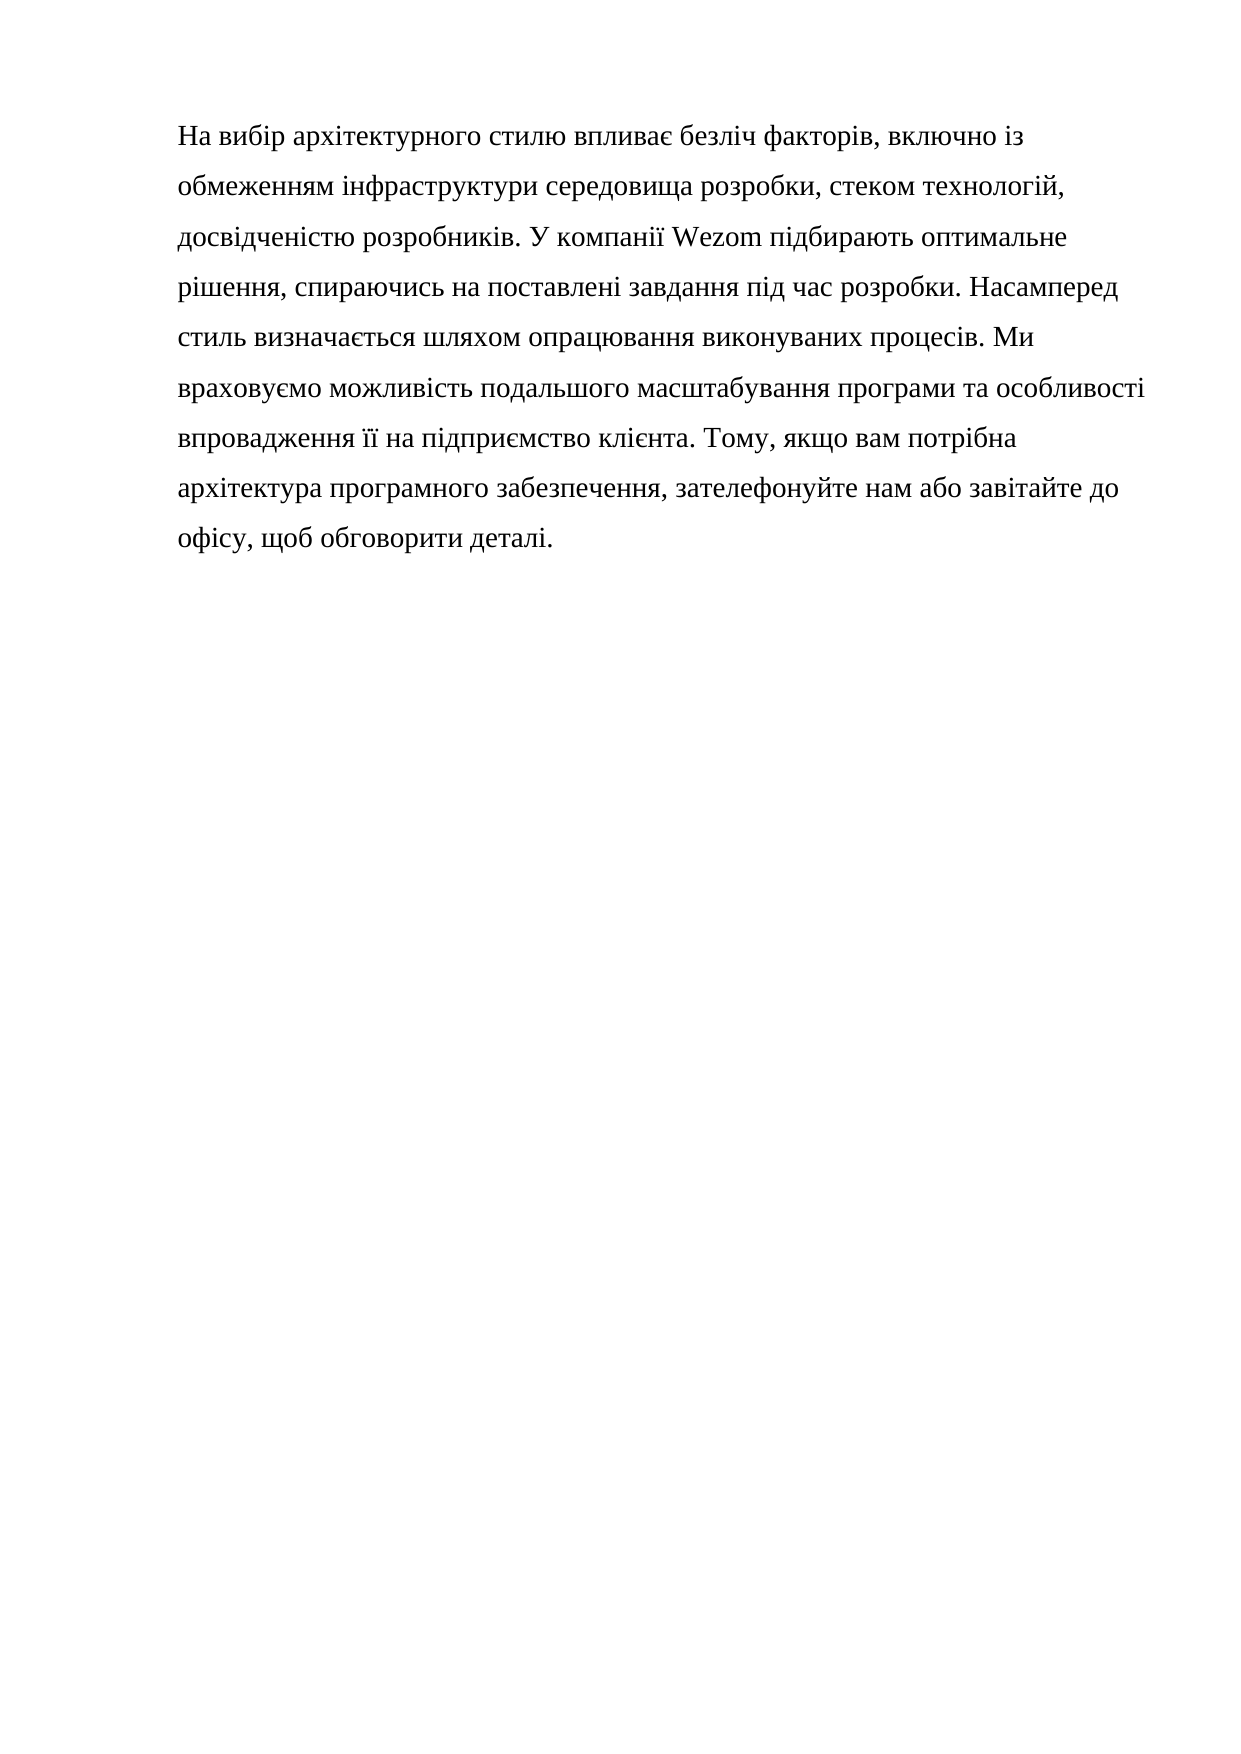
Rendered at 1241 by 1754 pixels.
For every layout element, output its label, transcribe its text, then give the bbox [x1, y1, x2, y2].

text На вибір архітектурного стилю впливає безліч факторів, включно із обмеженням інфраструктури середовища розробки, стеком технологій, досвідченістю розробників. У компанії Wezom підбирають оптимальне рішення, спираючись на поставлені завдання під час розробки. Насамперед стиль визначається шляхом опрацювання виконуваних процесів. Ми враховуємо можливість подальшого масштабування програми та особливості впровадження її на підприємство клієнта. Тому, якщо вам потрібна архітектура програмного забезпечення, зателефонуйте нам або завітайте до офісу, щоб обговорити деталі. [177, 118, 1152, 554]
